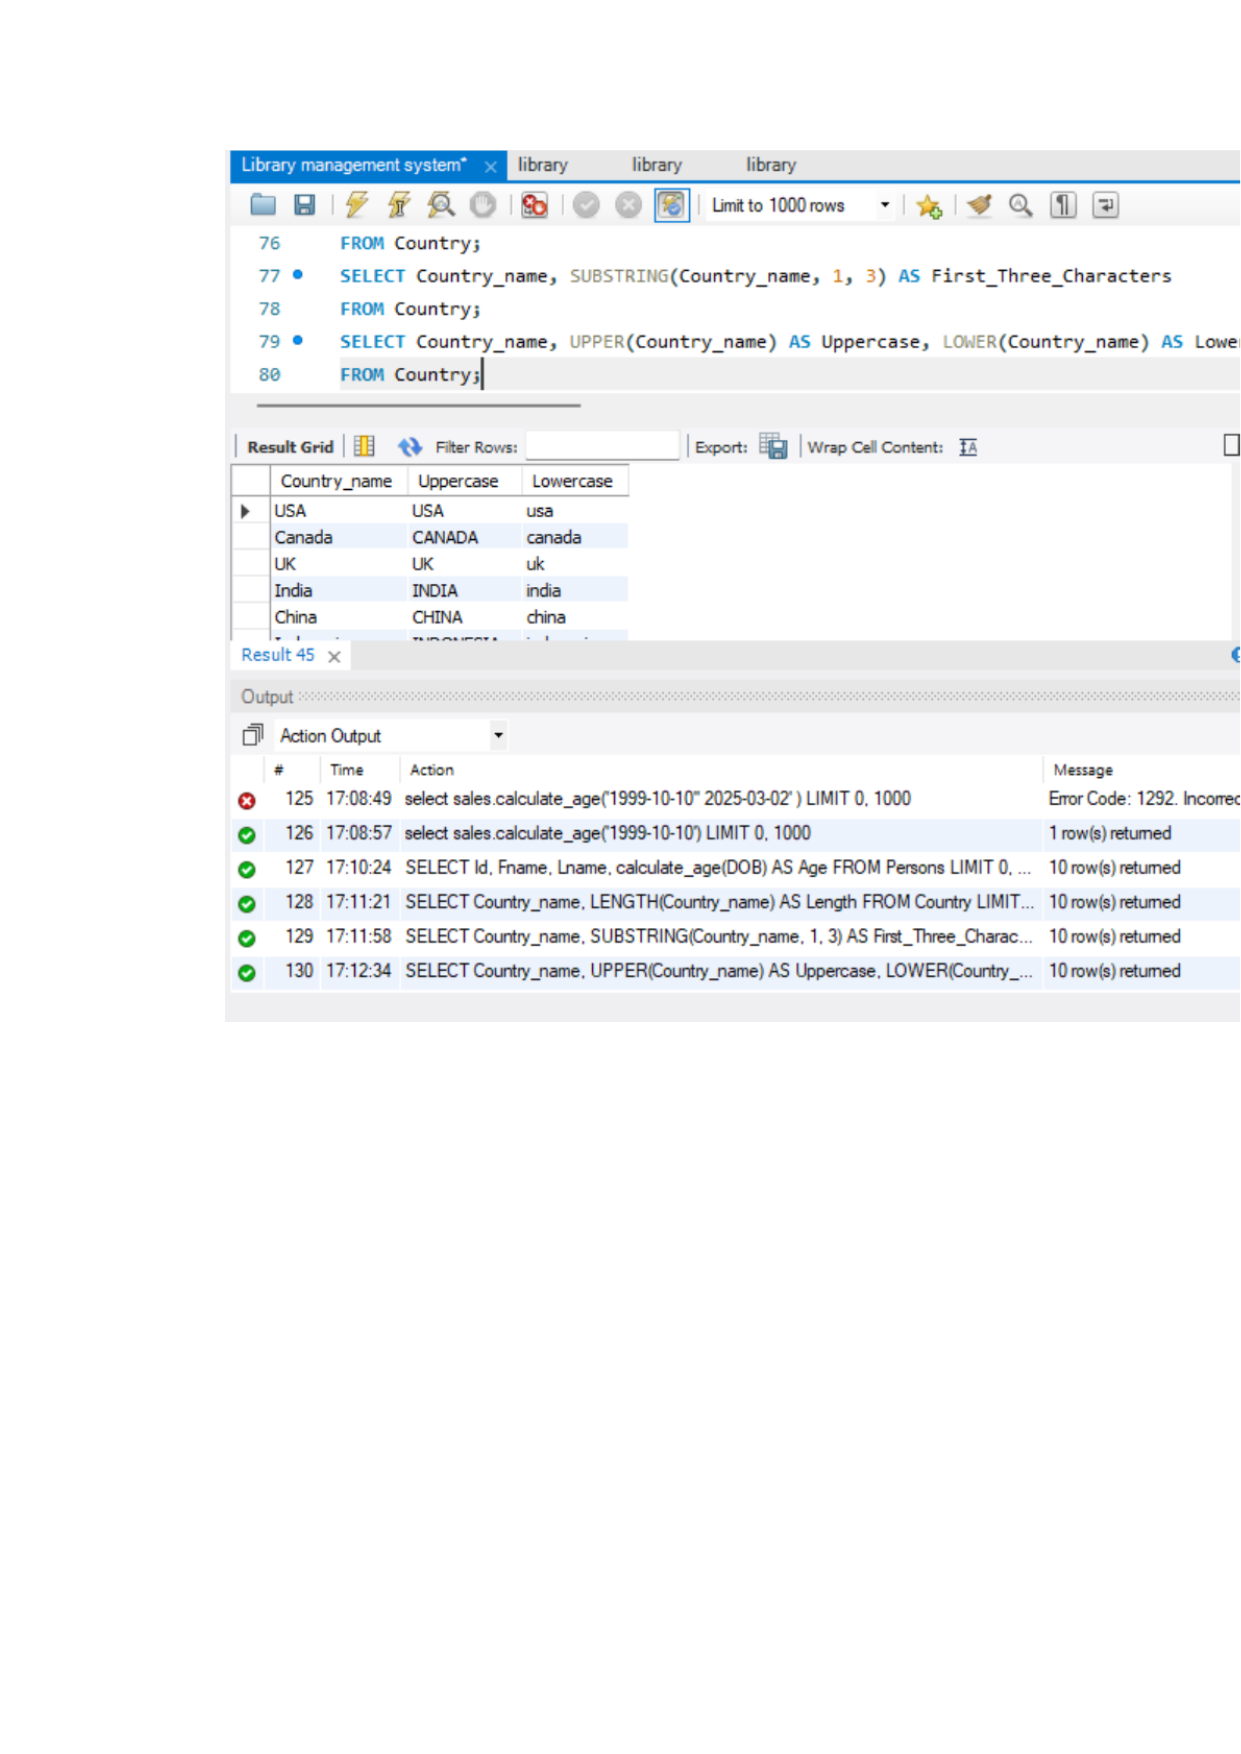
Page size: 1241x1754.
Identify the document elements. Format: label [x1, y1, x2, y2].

picture [225, 150, 1241, 1022]
